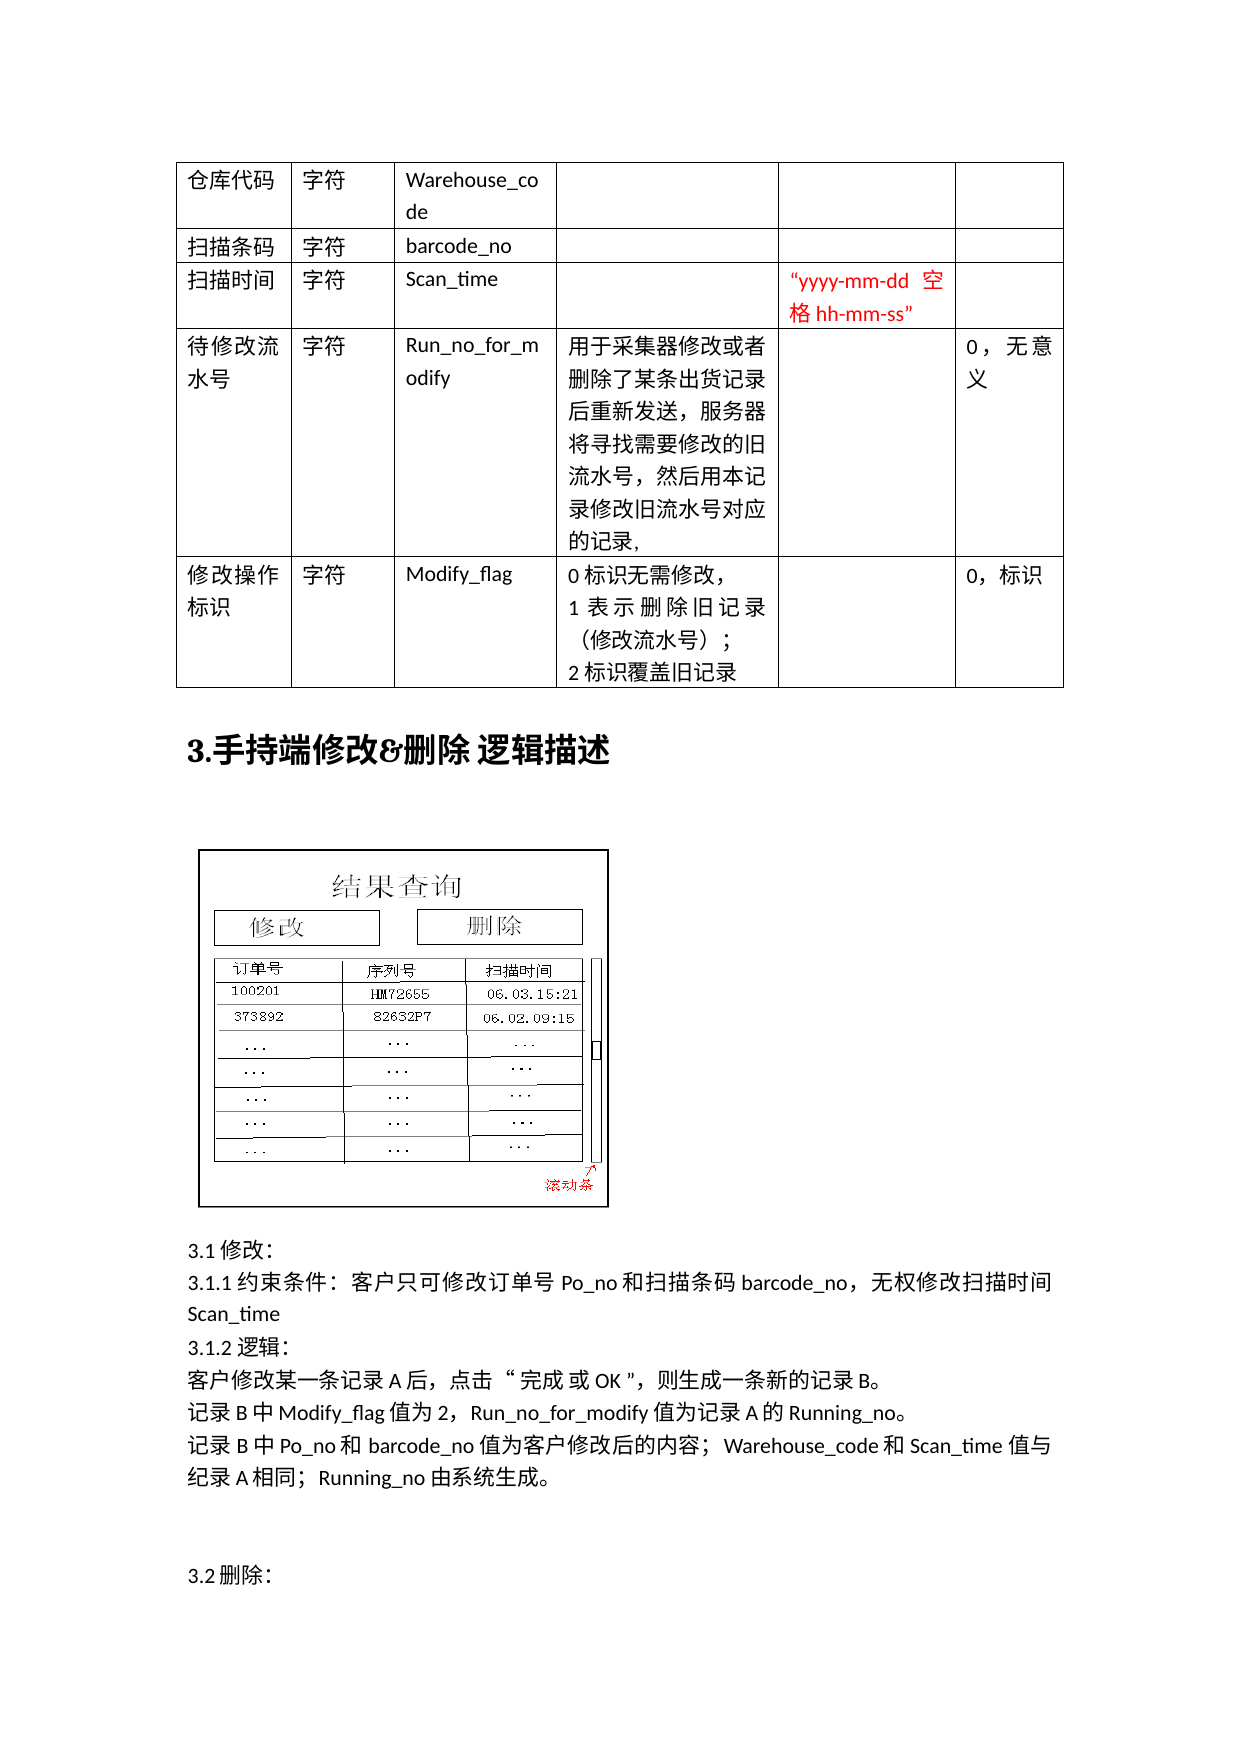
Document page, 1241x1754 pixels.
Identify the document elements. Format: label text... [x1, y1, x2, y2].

text 逻辑： [187, 1330, 1053, 1362]
text 客户修改某一条记录A后，点击“ 完成 或OK ”，则生成一条新的记录B。 [187, 1362, 1053, 1395]
subtitle 3.手持端修改&删除 逻辑描述 [187, 715, 1053, 780]
table_cell [956, 263, 1063, 328]
table_cell [779, 229, 955, 262]
table_cell “yyyy-mm-dd空格hh-mm-ss” [779, 263, 955, 328]
table_cell 0，无意义 [956, 329, 1063, 556]
text 约束条件：客户只可修改订单号Po_no和扫描条码barcode_no，无权修改扫描时间Scan_time [187, 1265, 1053, 1330]
text 3.2删除： [187, 1557, 1053, 1590]
table_cell 扫描条码 [177, 229, 291, 262]
table_cell 字符 [292, 263, 394, 328]
table_cell 修改操作标识 [177, 557, 291, 687]
text 记录B中Modify_flag值为2，Run_no_for_modify 值为记录A的Running_no。 [187, 1395, 1053, 1427]
table_cell 字符 [292, 163, 394, 228]
table_cell 字符 [292, 557, 394, 687]
table_cell [779, 557, 955, 687]
table_cell Scan_time [395, 263, 556, 328]
table_cell [557, 263, 778, 328]
table_cell 仓库代码 [177, 163, 291, 228]
table_cell Run_no_for_modify [395, 329, 556, 556]
table_cell [779, 329, 955, 556]
table_cell [557, 229, 778, 262]
table_cell [779, 163, 955, 228]
table_cell 用于采集器修改或者删除了某条出货记录后重新发送，服务器将寻找需要修改的旧流水号，然后用本记录修改旧流水号对应的记录, [557, 329, 778, 556]
table_cell 字符 [292, 329, 394, 556]
table_cell 扫描时间 [177, 263, 291, 328]
table_cell barcode_no [395, 229, 556, 262]
table_cell 待修改流水号 [177, 329, 291, 556]
picture [187, 842, 619, 1213]
table_cell [956, 163, 1063, 228]
text 3.1 修改： [187, 1232, 1053, 1265]
table_cell 字符 [292, 229, 394, 262]
table_cell 0，标识 [956, 557, 1063, 687]
table_cell [557, 163, 778, 228]
table_cell Modify_flag [395, 557, 556, 687]
text 记录B中Po_no和 barcode_no值为客户修改后的内容；Warehouse_code和Scan_time 值与纪录A相同；Running_no由系统生成。 [187, 1427, 1053, 1492]
table_cell Warehouse_code [395, 163, 556, 228]
table_cell 0 标识无需修改， 1表示删除旧记录（修改流水号）； 2 标识覆盖旧记录 [557, 557, 778, 687]
table_cell [956, 229, 1063, 262]
